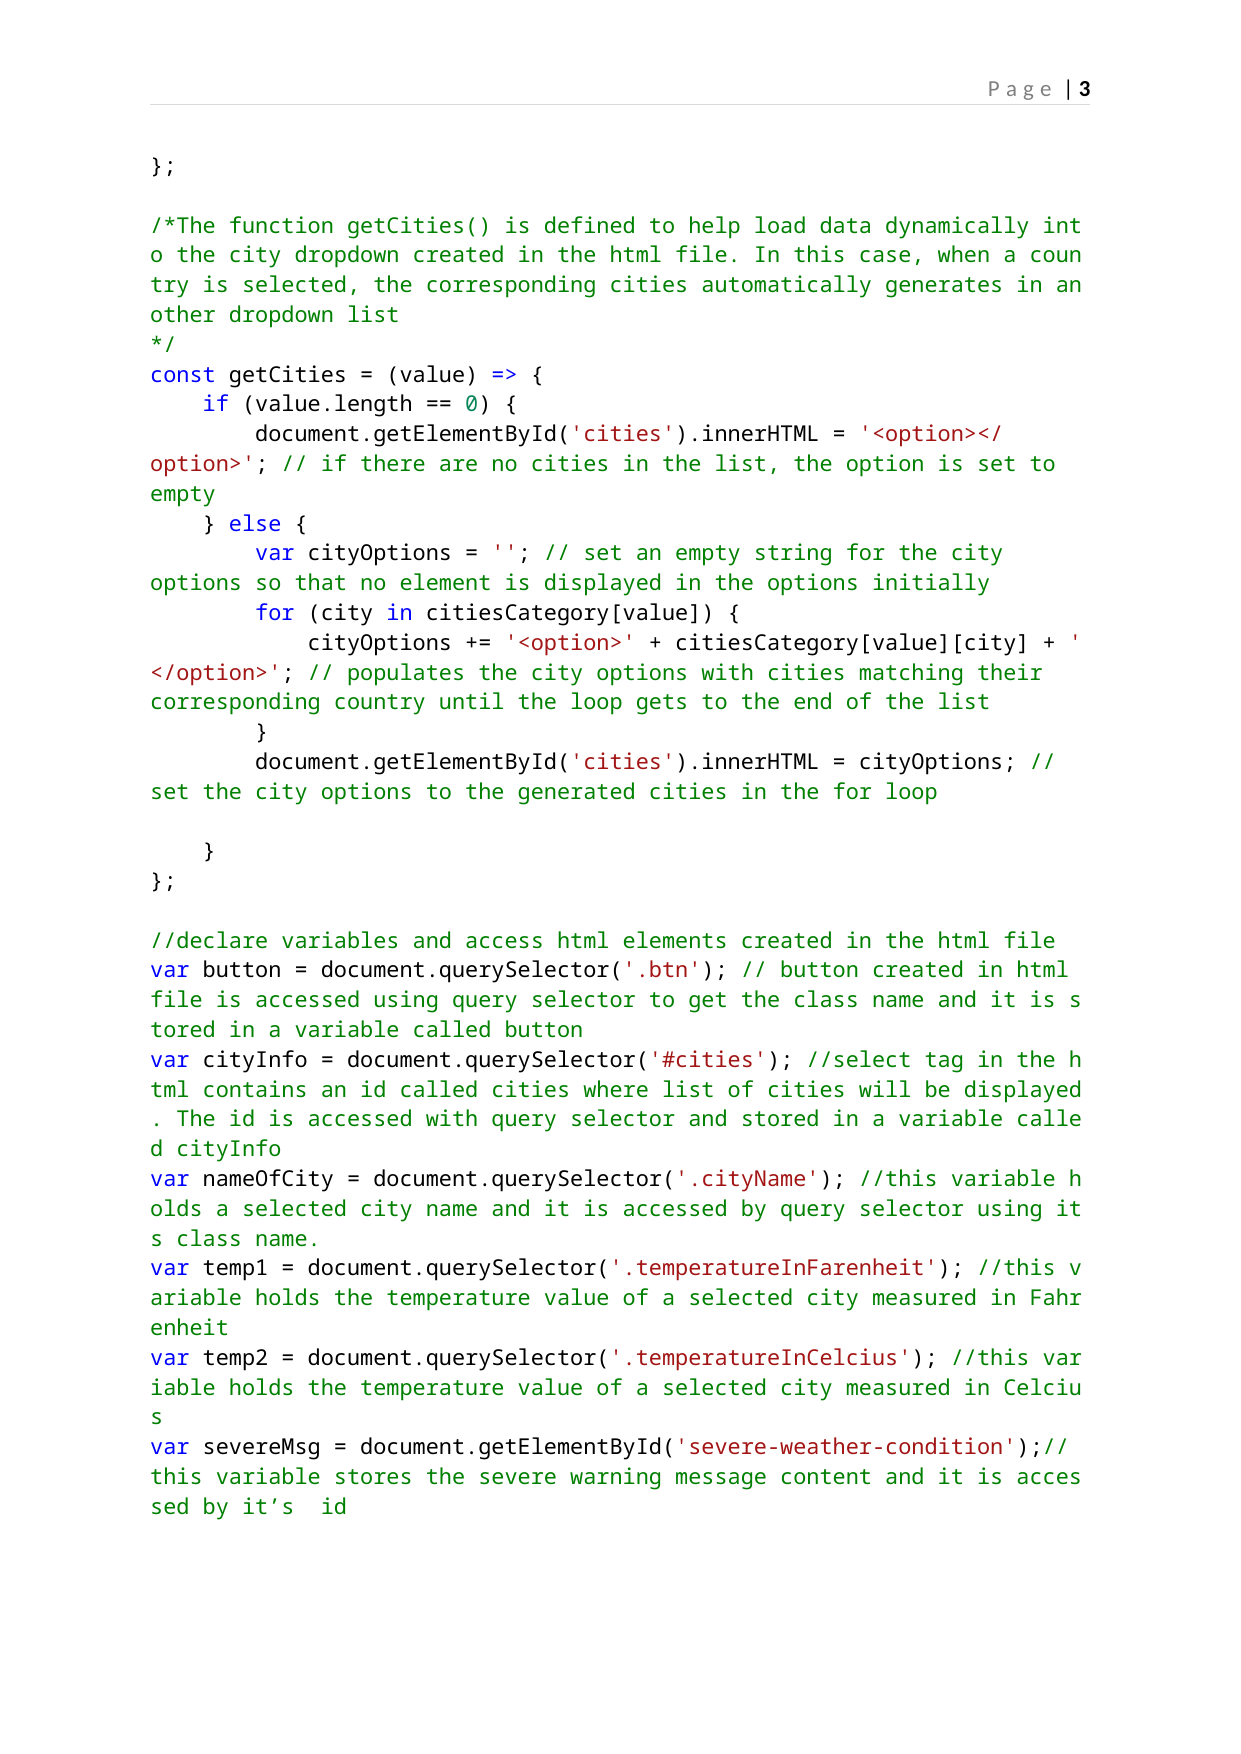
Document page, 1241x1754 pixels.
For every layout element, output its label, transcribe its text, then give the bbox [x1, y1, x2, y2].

text cityOptions += '<option>' + citiesCategory[value][city] + '</option>'; // populates the city options with cities matching their corresponding country until the loop gets to the end of the list [150, 627, 1090, 716]
text } [150, 716, 1090, 746]
text }; [150, 865, 1090, 895]
text var button = document.querySelector('.btn'); // button created in html file is accessed using query selector to get the class name and it is stored in a variable called button [150, 954, 1090, 1044]
text for (city in citiesCategory[value]) { [150, 597, 1090, 627]
text document.getElementById('cities').innerHTML = '<option></option>'; // if there are no cities in the list, the option is set to empty [150, 418, 1090, 507]
text var temp2 = document.querySelector('.temperatureInCelcius'); //this variable holds the temperature value of a selected city measured in Celcius [150, 1342, 1090, 1431]
text var cityOptions = ''; // set an empty string for the city options so that no element is displayed in the options initially [150, 537, 1090, 597]
text var temp1 = document.querySelector('.temperatureInFarenheit'); //this variable holds the temperature value of a selected city measured in Fahrenheit [150, 1252, 1090, 1342]
text }; [150, 150, 1090, 180]
text //declare variables and access html elements created in the html file [150, 924, 1090, 954]
text document.getElementById('cities').innerHTML = cityOptions; // set the city options to the generated cities in the for loop [150, 746, 1090, 805]
text const getCities = (value) => { [150, 358, 1090, 388]
text var cityInfo = document.querySelector('#cities'); //select tag in the html contains an id called cities where list of cities will be displayed. The id is accessed with query selector and stored in a variable called cityInfo [150, 1044, 1090, 1163]
text */ [150, 329, 1090, 358]
text var severeMsg = document.getElementById('severe-weather-condition');//this variable stores the severe warning message content and it is accessed by it’s id [150, 1431, 1090, 1520]
text } else { [150, 507, 1090, 537]
text var nameOfCity = document.querySelector('.cityName'); //this variable holds a selected city name and it is accessed by query selector using its class name. [150, 1163, 1090, 1252]
text if (value.length == 0) { [150, 388, 1090, 418]
text } [150, 835, 1090, 865]
